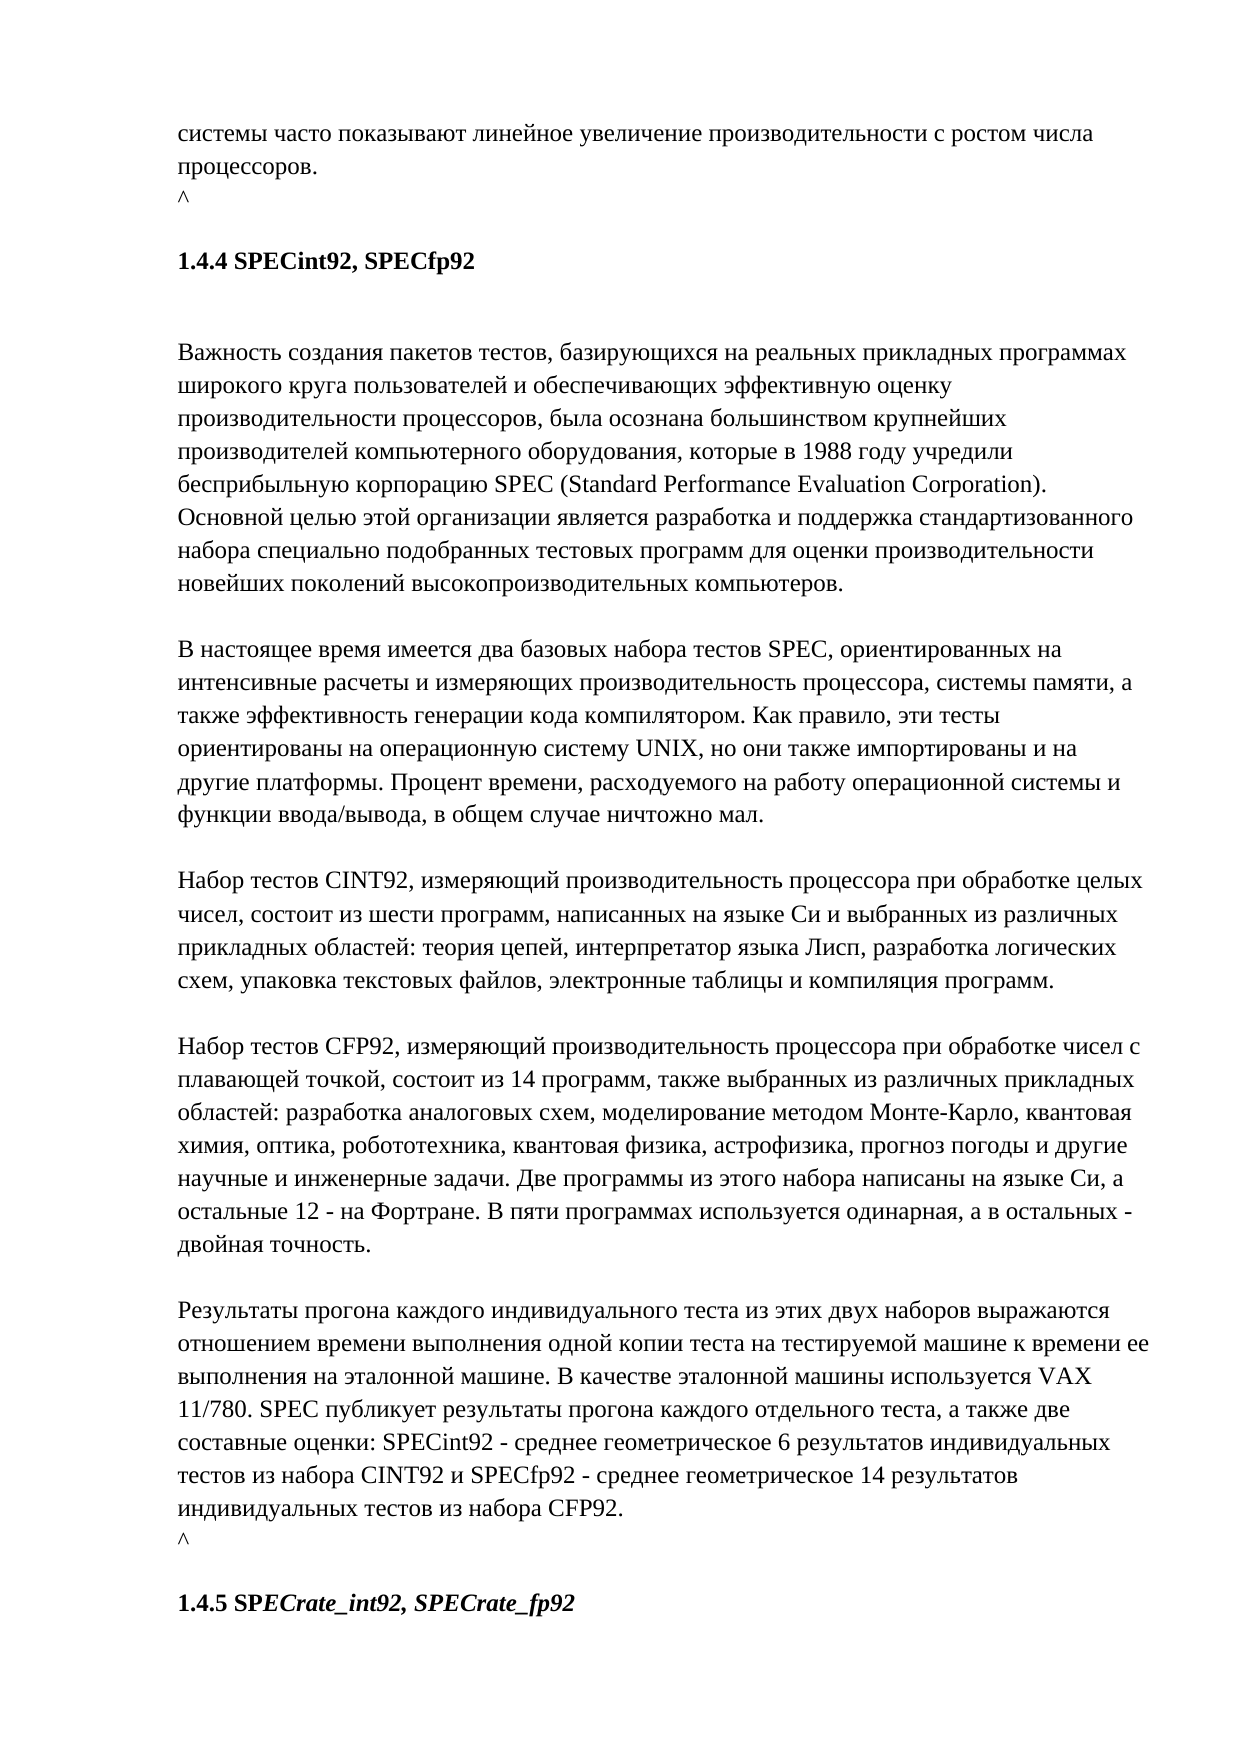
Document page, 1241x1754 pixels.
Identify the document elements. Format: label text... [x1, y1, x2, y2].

text Важность создания пакетов тестов, базирующихся на реальных прикладных программах широкого круга пользователей и обеспечивающих эффективную оценку производительности процессоров, была осознана большинством крупнейших производителей компьютерного оборудования, которые в 1988 году учредили бесприбыльную корпорацию SPEC (Standard Performance Evaluation Corporation). Основной целью этой организации является разработка и поддержка стандартизованного набора специально подобранных тестовых программ для оценки производительности новейших поколений высокопроизводительных компьютеров. В настоящее время имеется два базовых набора тестов SPEC, ориентированных на интенсивные расчеты и измеряющих производительность процессора, системы памяти, а также эффективность генерации кода компилятором. Как правило, эти тесты ориентированы на операционную систему UNIX, но они также импортированы и на другие платформы. Процент времени, расходуемого на работу операционной системы и функции ввода/вывода, в общем случае ничтожно мал. Набор тестов CINT92, измеряющий производительность процессора при обработке целых чисел, состоит из шести программ, написанных на языке Си и выбранных из различных прикладных областей: теория цепей, интерпретатор языка Лисп, разработка логических схем, упаковка текстовых файлов, электронные таблицы и компиляция программ. Набор тестов CFP92, измеряющий производительность процессора при обработке чисел с плавающей точкой, состоит из 14 программ, также выбранных из различных прикладных областей: разработка аналоговых схем, моделирование методом Монте-Карло, квантовая химия, оптика, робототехника, квантовая физика, астрофизика, прогноз погоды и другие научные и инженерные задачи. Две программы из этого набора написаны на языке Си, а остальные 12 - на Фортране. В пяти программах используется одинарная, а в остальных - двойная точность. Результаты прогона каждого индивидуального теста из этих двух наборов выражаются отношением времени выполнения одной копии теста на тестируемой машине к времени ее выполнения на эталонной машине. В качестве эталонной машины используется VAX 11/780. SPEC публикует результаты прогона каждого отдельного теста, а также две составные оценки: SPECint92 - среднее геометрическое 6 результатов индивидуальных тестов из набора CINT92 и SPECfp92 - среднее геометрическое 14 результатов индивидуальных тестов из набора CFP92. ^ [177, 304, 1152, 1555]
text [177, 118, 1152, 213]
subtitle 1.4.5 SPECrate_int92, SPECrate_fp92 [177, 1588, 1152, 1617]
subtitle 1.4.4 SPECint92, SPECfp92 [177, 246, 1152, 275]
